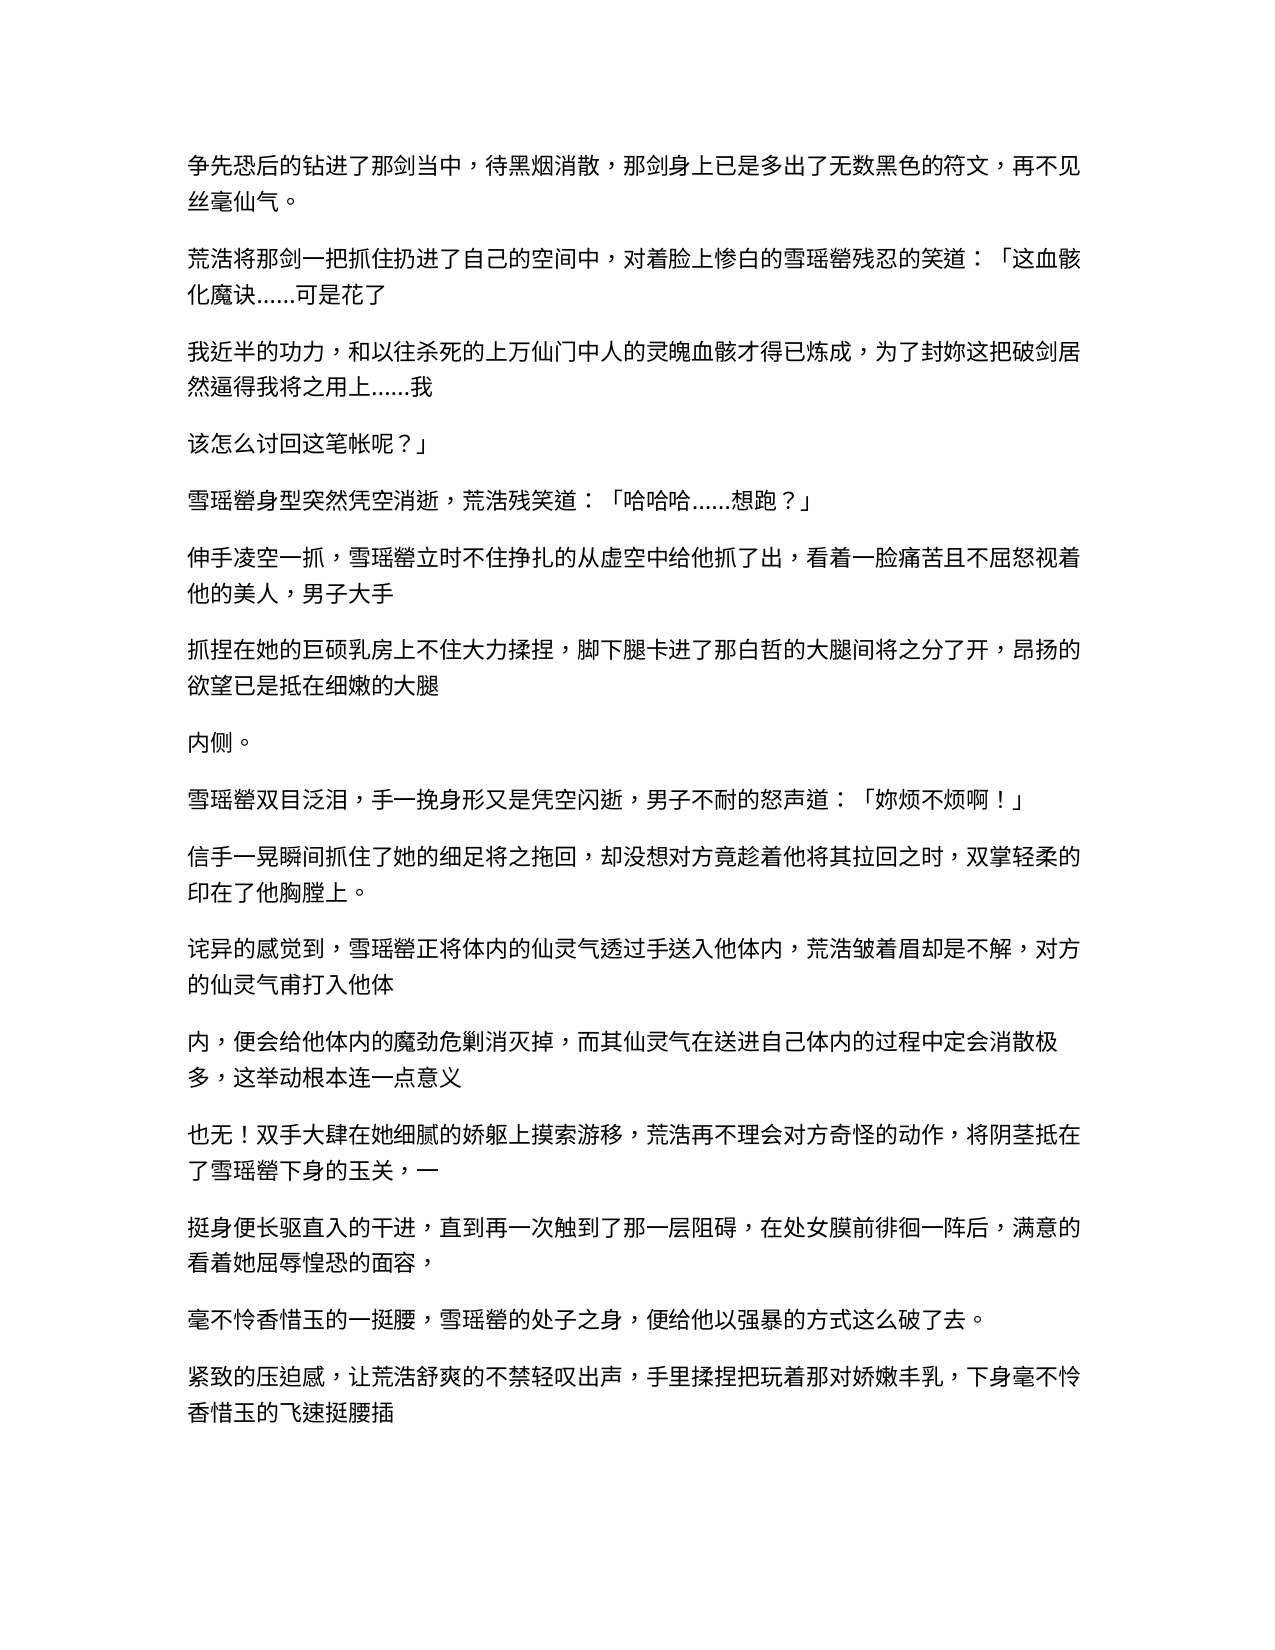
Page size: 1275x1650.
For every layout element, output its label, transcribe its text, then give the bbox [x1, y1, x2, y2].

text 雪瑶罃双目泛泪，手一挽身形又是凭空闪逝，男子不耐的怒声道：「妳烦不烦啊！」 [187, 784, 1087, 815]
text 诧异的感觉到，雪瑶罃正将体内的仙灵气透过手送入他体内，荒浩皱着眉却是不解，对方的仙灵气甫打入他体 [187, 933, 1087, 1001]
text 我近半的功力，和以往杀死的上万仙门中人的灵魄血骸才得已炼成，为了封妳这把破剑居然逼得我将之用上……我 [187, 335, 1087, 403]
text 挺身便长驱直入的干进，直到再一次触到了那一层阻碍，在处女膜前徘徊一阵后，满意的看着她屈辱惶恐的面容， [187, 1211, 1087, 1279]
text 伸手凌空一抓，雪瑶罃立时不住挣扎的从虚空中给他抓了出，看着一脸痛苦且不屈怒视着他的美人，男子大手 [187, 542, 1087, 609]
text 内，便会给他体内的魔劲危剿消灭掉，而其仙灵气在送进自己体内的过程中定会消散极多，这举动根本连一点意义 [187, 1026, 1087, 1093]
text 内侧。 [187, 727, 1087, 758]
text 荒浩将那剑一把抓住扔进了自己的空间中，对着脸上惨白的雪瑶罃残忍的笑道：「这血骸化魔诀……可是花了 [187, 243, 1087, 310]
text 该怎么讨回这笔帐呢？」 [187, 428, 1087, 459]
text 争先恐后的钻进了那剑当中，待黑烟消散，那剑身上已是多出了无数黑色的符文，再不见丝毫仙气。 [187, 150, 1087, 217]
text 毫不怜香惜玉的一挺腰，雪瑶罃的处子之身，便给他以强暴的方式这么破了去。 [187, 1304, 1087, 1335]
text 紧致的压迫感，让荒浩舒爽的不禁轻叹出声，手里揉捏把玩着那对娇嫩丰乳，下身毫不怜香惜玉的飞速挺腰插 [187, 1361, 1087, 1428]
text 雪瑶罃身型突然凭空消逝，荒浩残笑道：「哈哈哈……想跑？」 [187, 485, 1087, 516]
text 也无！双手大肆在她细腻的娇躯上摸索游移，荒浩再不理会对方奇怪的动作，将阴茎抵在了雪瑶罃下身的玉关，一 [187, 1119, 1087, 1186]
text 抓捏在她的巨硕乳房上不住大力揉捏，脚下腿卡进了那白哲的大腿间将之分了开，昂扬的欲望已是抵在细嫩的大腿 [187, 634, 1087, 702]
text 信手一晃瞬间抓住了她的细足将之拖回，却没想对方竟趁着他将其拉回之时，双掌轻柔的印在了他胸膛上。 [187, 841, 1087, 908]
